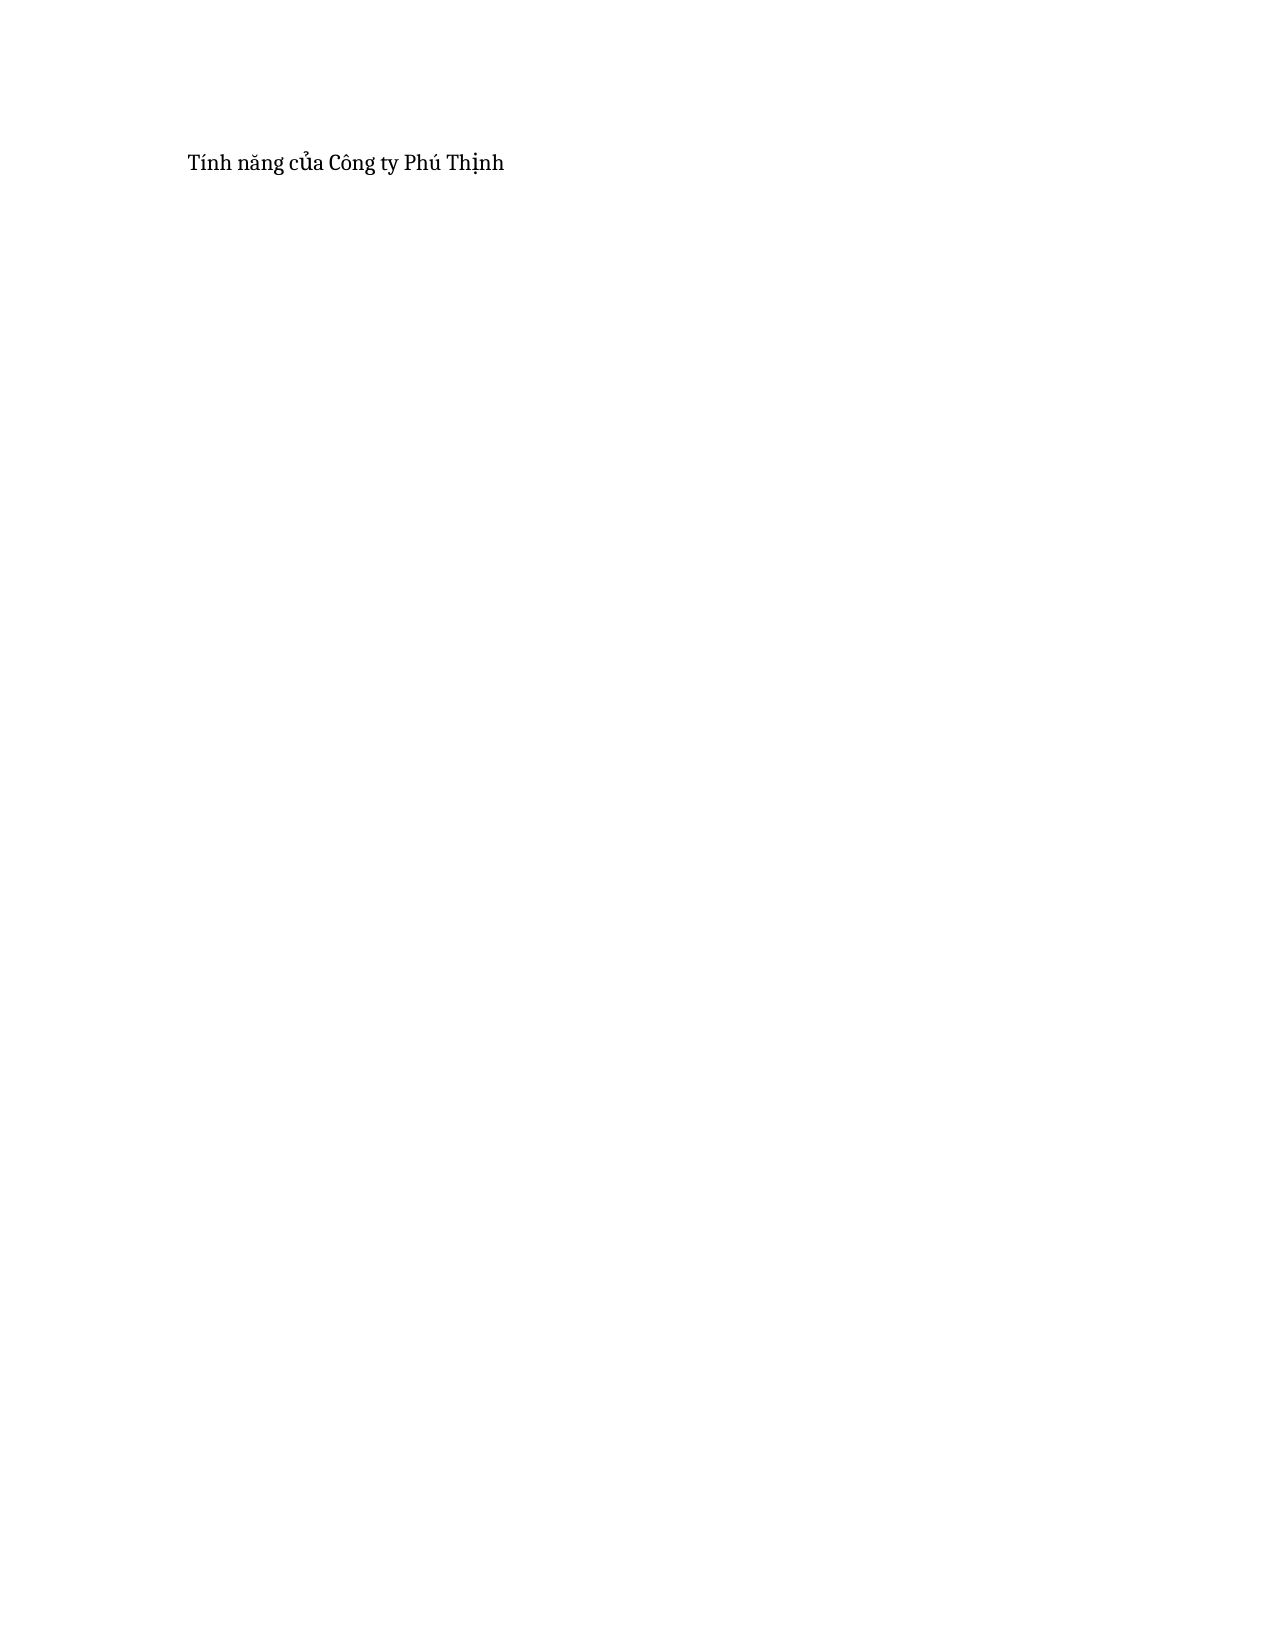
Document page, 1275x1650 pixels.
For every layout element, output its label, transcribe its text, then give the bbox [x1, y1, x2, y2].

text Tính năng của Công ty Phú Thịnh [187, 150, 1087, 176]
